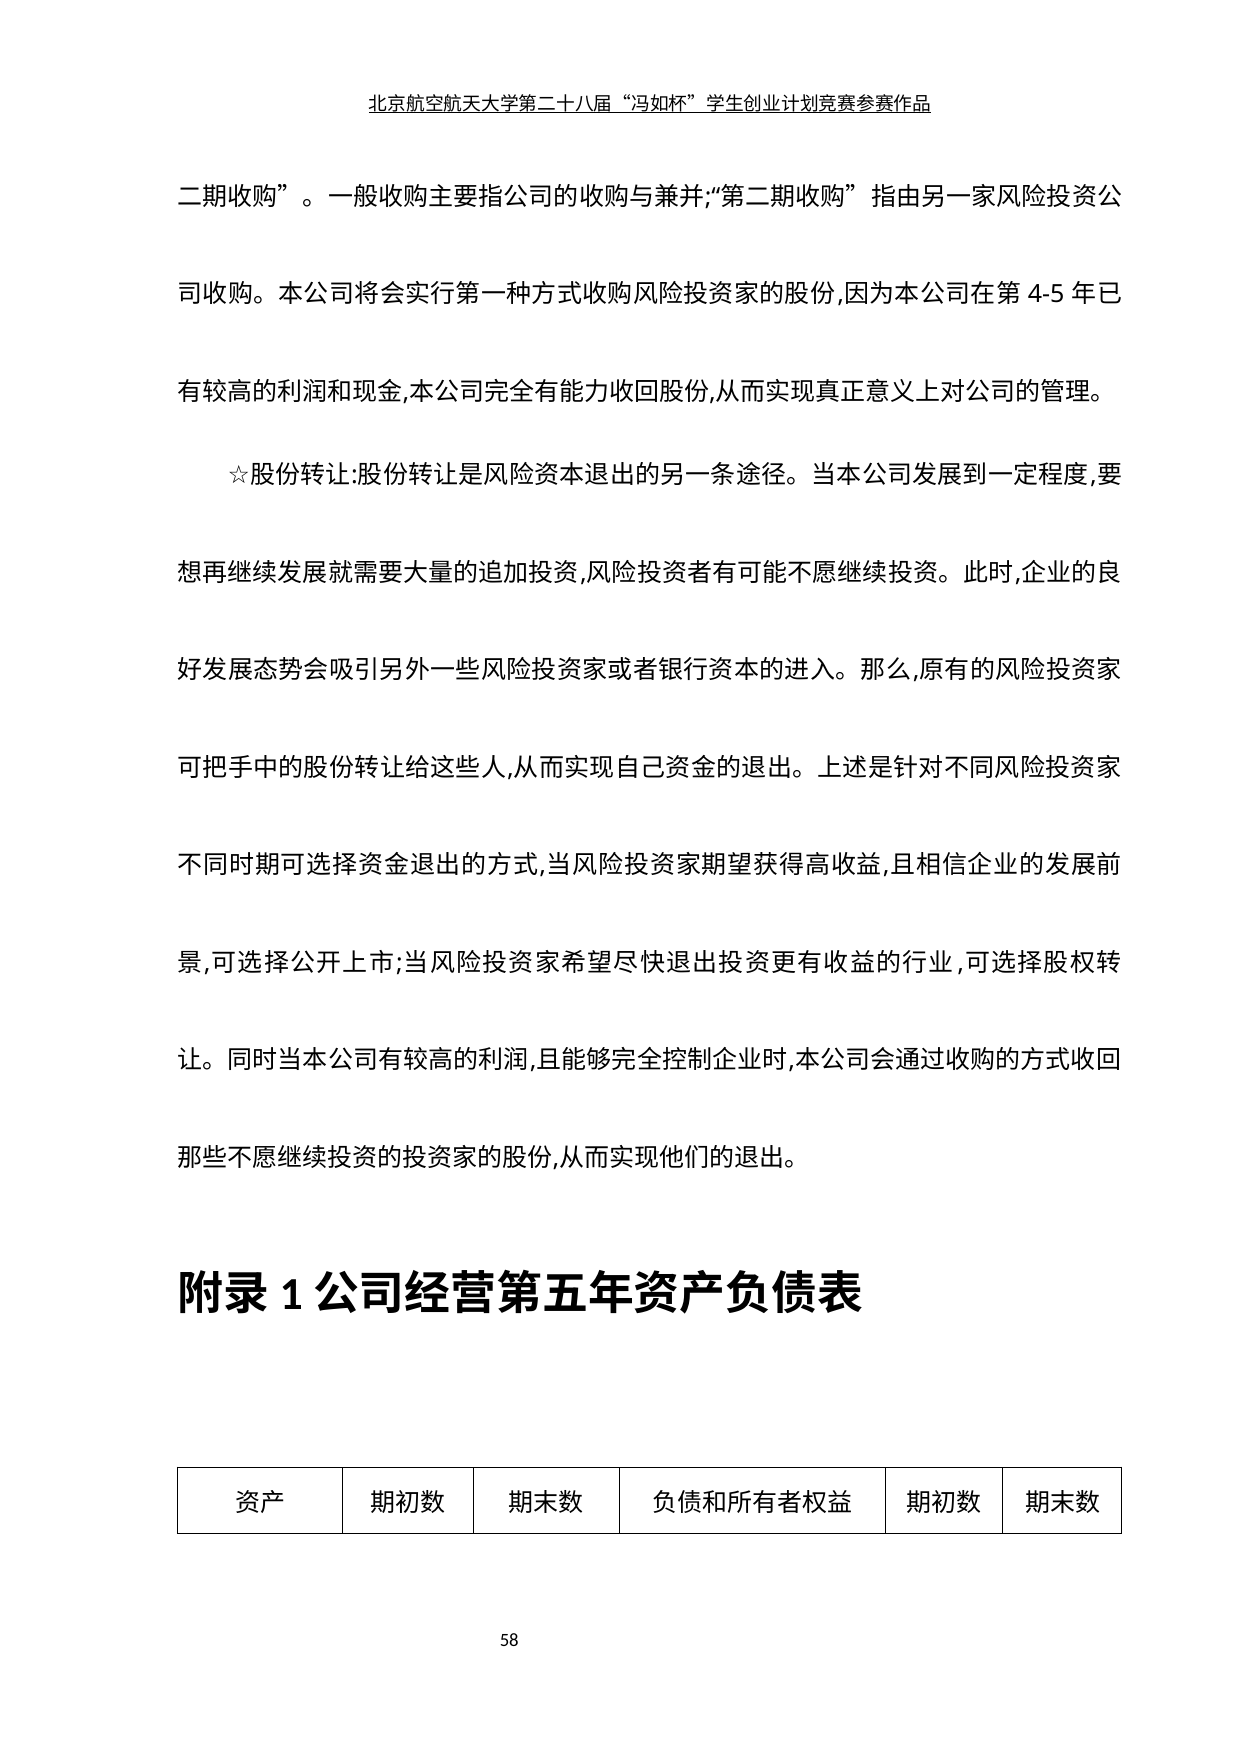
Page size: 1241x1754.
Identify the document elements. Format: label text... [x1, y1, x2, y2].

table_header 期初数 [886, 1468, 1002, 1533]
subtitle 附录 1 公司经营第五年资产负债表 [177, 1241, 1122, 1339]
text ☆股份转让:股份转让是风险资本退出的另一条途径。当本公司发展到一定程度,要想再继续发展就需要大量的追加投资,风险投资者有可能不愿继续投资。此时,企业的良好发展态势会吸引另外一些风险投资家或者银行资本的进入。那么,原有的风险投资家可把手中的股份转让给这些人,从而实现自己资金的退出。上述是针对不同风险投资家不同时期可选择资金退出的方式,当风险投资家期望获得高收益,且相信企业的发展前景,可选择公开上市;当风险投资家希望尽快退出投资更有收益的行业,可选择股权转让。同时当本公司有较高的利润,且能够完全控制企业时,本公司会通过收购的方式收回那些不愿继续投资的投资家的股份,从而实现他们的退出。 [177, 440, 1122, 1188]
table_header 期末数 [474, 1468, 619, 1533]
table_header 资产 [178, 1468, 342, 1533]
table_header 期末数 [1003, 1468, 1121, 1533]
table_header 期初数 [343, 1468, 473, 1533]
table_header 负债和所有者权益 [620, 1468, 885, 1533]
